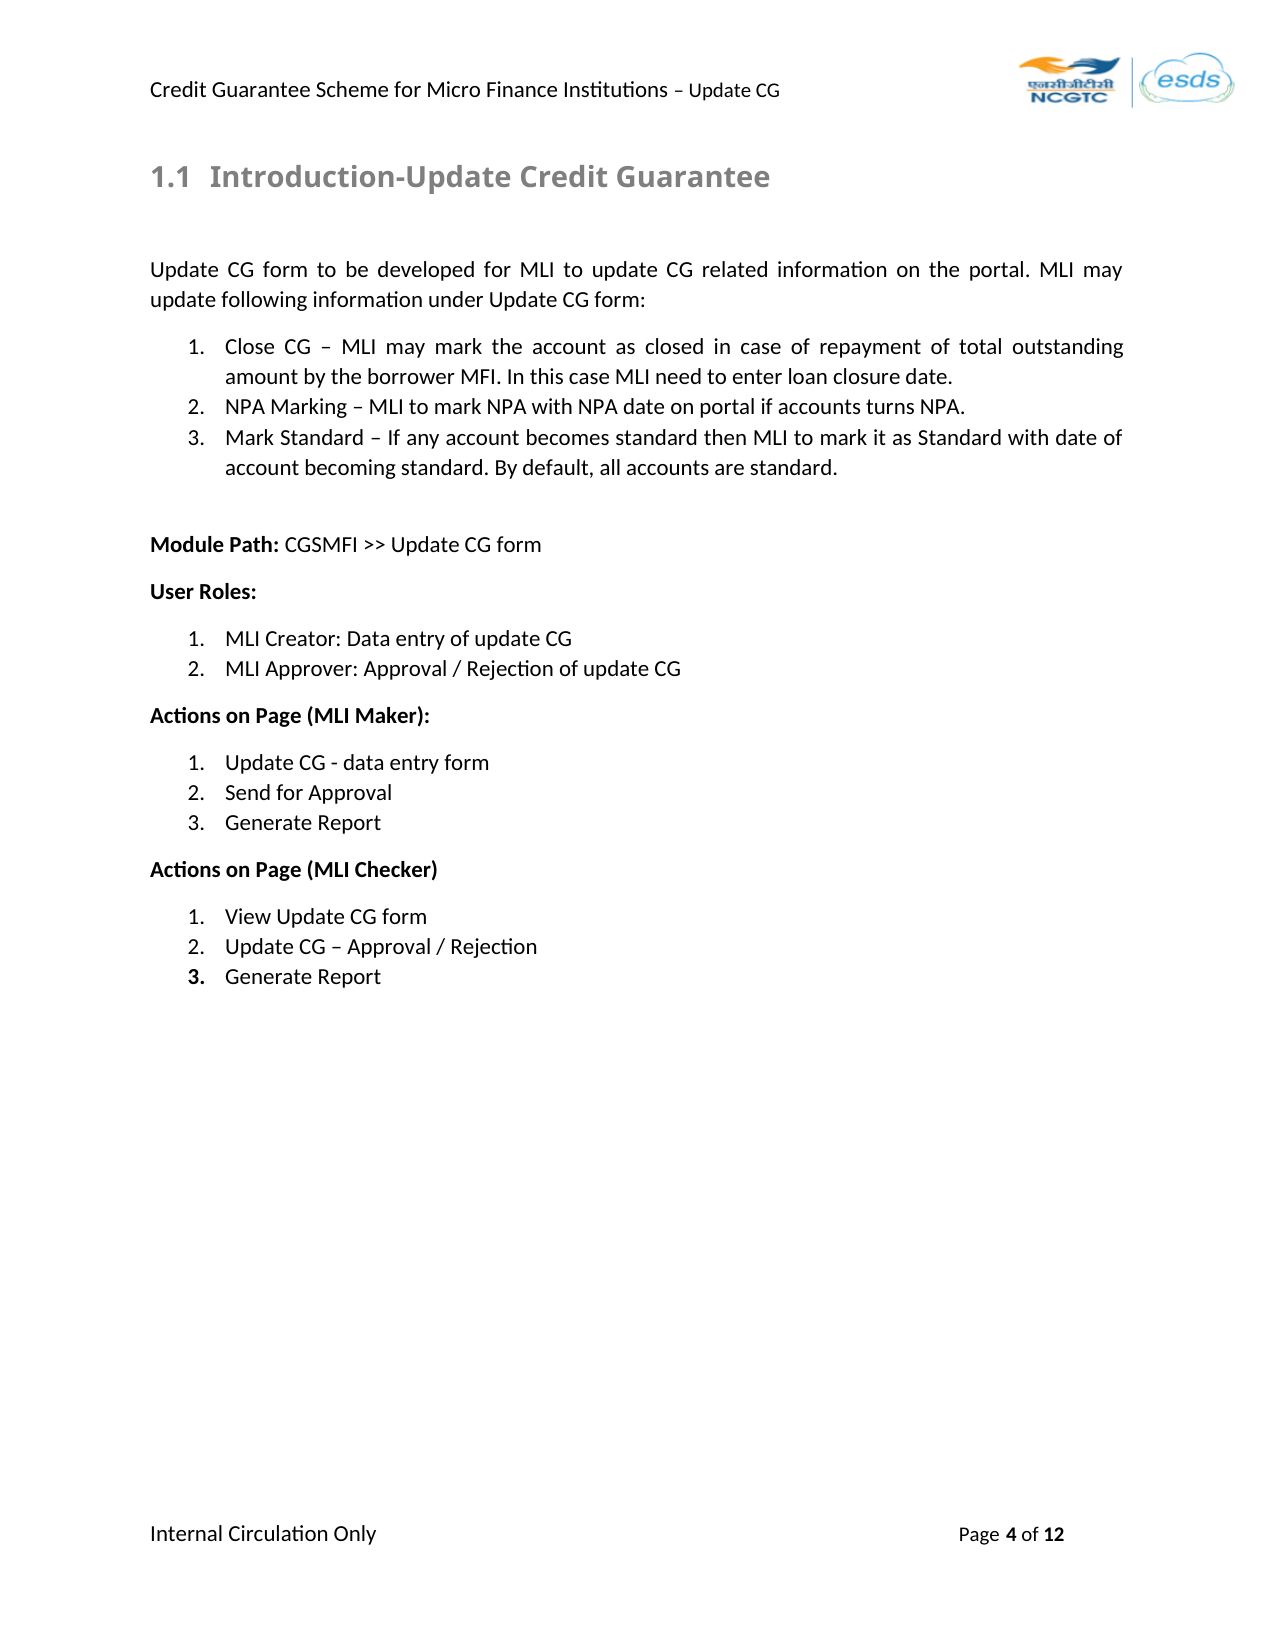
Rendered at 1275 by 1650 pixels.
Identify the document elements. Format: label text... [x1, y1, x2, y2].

list Generate Report [187, 808, 1125, 836]
text Actions on Page (MLI Maker): [150, 701, 1125, 729]
text Update CG form to be developed for MLI to update CG related information on the portal. MLI may update following information under Update CG form: [150, 255, 1125, 313]
list Send for Approval [187, 778, 1125, 806]
list Update CG - data entry form [187, 748, 1125, 776]
subtitle Introduction-Update Credit Guarantee [150, 156, 1125, 196]
list NPA Marking – MLI to mark NPA with NPA date on portal if accounts turns NPA. [187, 392, 1125, 421]
text Actions on Page (MLI Checker) [150, 855, 1125, 883]
list MLI Creator: Data entry of update CG [187, 624, 1125, 652]
text User Roles: [150, 577, 1125, 605]
list Close CG – MLI may mark the account as closed in case of repayment of total outstanding amount by the borrower MFI. In this case MLI need to enter loan closure date. [187, 332, 1125, 390]
list Mark Standard – If any account becomes standard then MLI to mark it as Standard with date of account becoming standard. By default, all accounts are standard. [187, 423, 1125, 481]
list MLI Approver: Approval / Rejection of update CG [187, 654, 1125, 682]
list Update CG – Approval / Rejection [187, 932, 1125, 960]
picture [1012, 43, 1243, 118]
list Generate Report [187, 962, 1125, 990]
list View Update CG form [187, 902, 1125, 930]
text Module Path: CGSMFI >> Update CG form [150, 530, 1125, 558]
